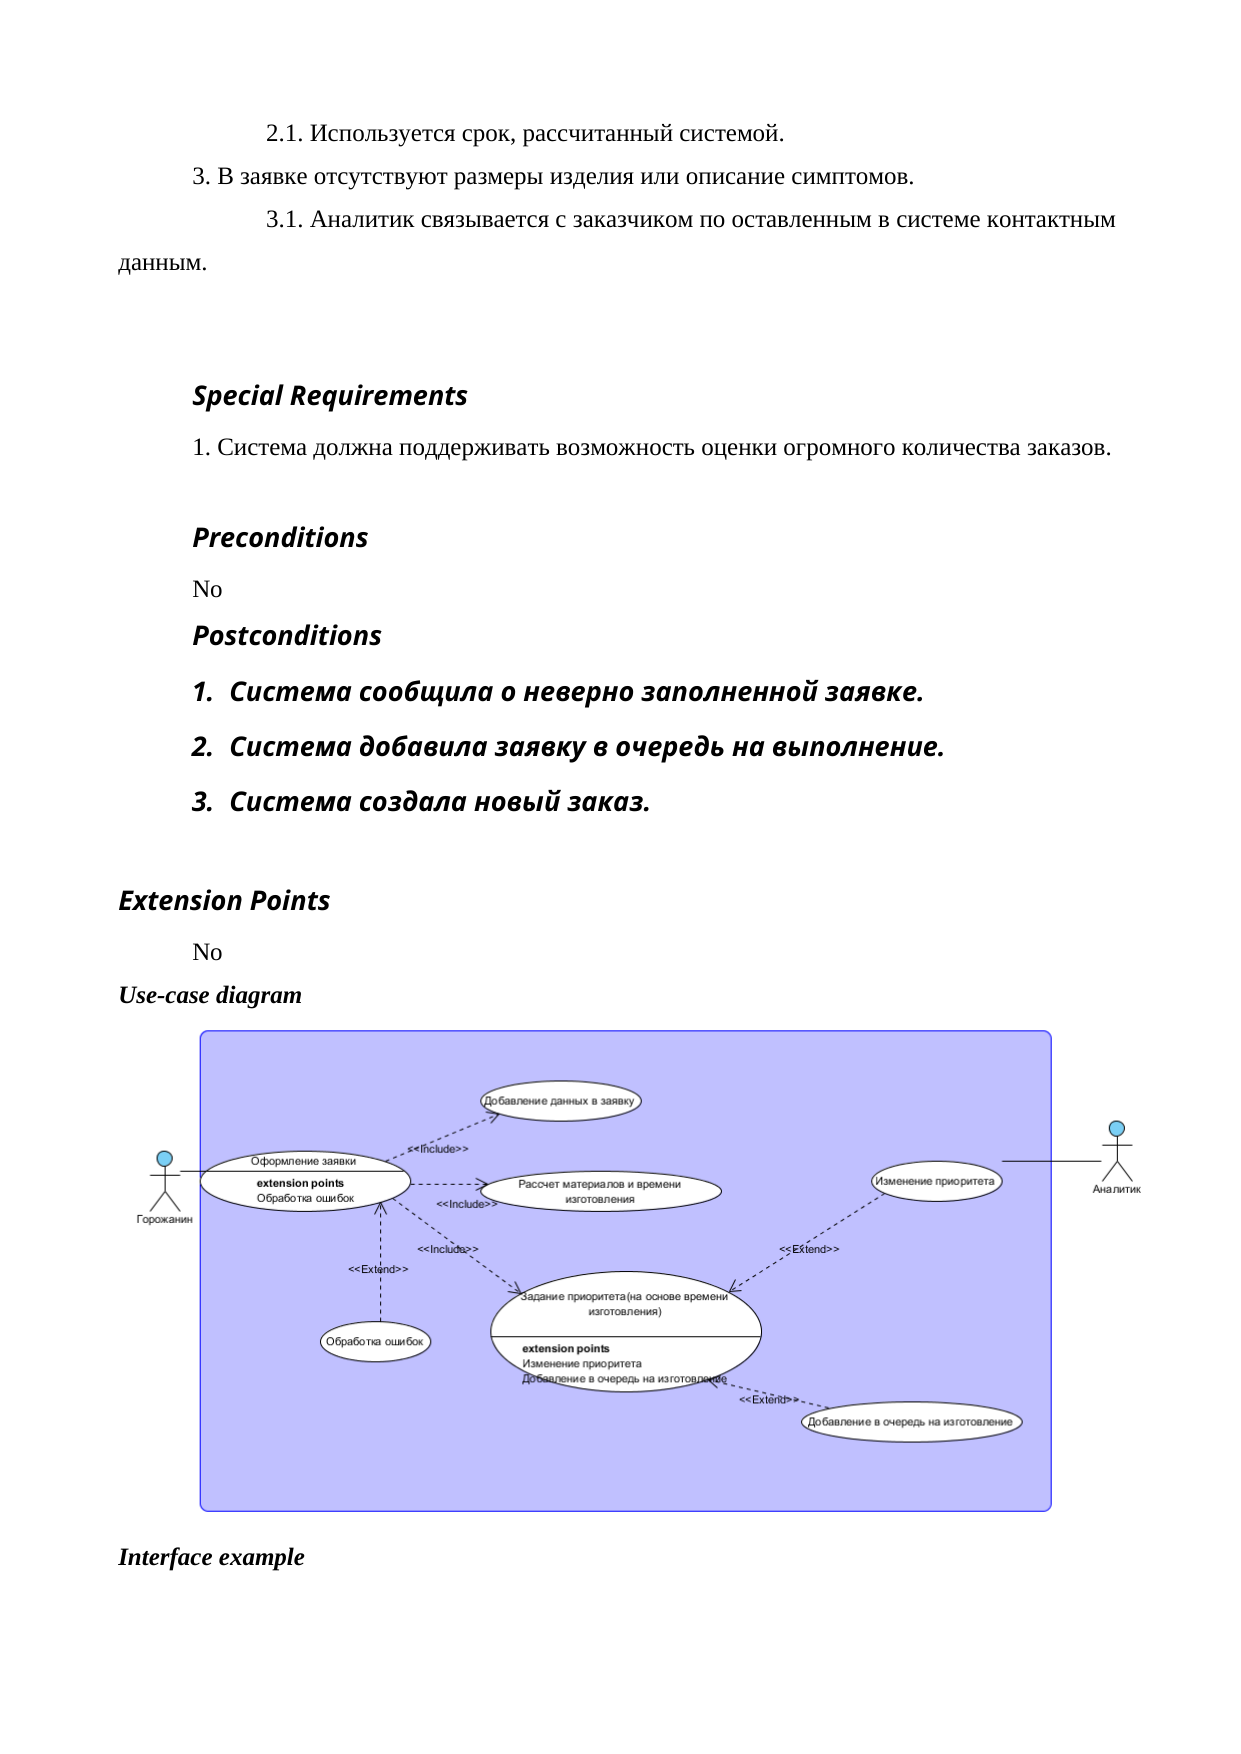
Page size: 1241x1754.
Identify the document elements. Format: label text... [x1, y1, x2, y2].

list Система создала новый заказ. [192, 783, 1122, 820]
text 3. В заявке отсутствуют размеры изделия или описание симптомов. [118, 161, 1122, 190]
list Система добавила заявку в очередь на выполнение. [192, 727, 1122, 764]
text No [118, 937, 1122, 965]
text 1. Система должна поддерживать возможность оценки огромного количества заказов. [118, 432, 1122, 461]
text Preconditions [118, 518, 1122, 555]
text Interface example [118, 1542, 1122, 1571]
text Extension Points [118, 881, 1122, 918]
text Special Requirements [118, 377, 1122, 414]
text Postconditions [118, 617, 1122, 654]
list Система сообщила о неверно заполненной заявке. [192, 672, 1122, 709]
picture [118, 1022, 1152, 1528]
text No [118, 574, 1122, 602]
text 3.1. Аналитик связывается с заказчиком по оставленным в системе контактным данным. [118, 204, 1122, 276]
text Use-case diagram [118, 980, 1122, 1008]
text 2.1. Используется срок, рассчитанный системой. [118, 118, 1122, 147]
